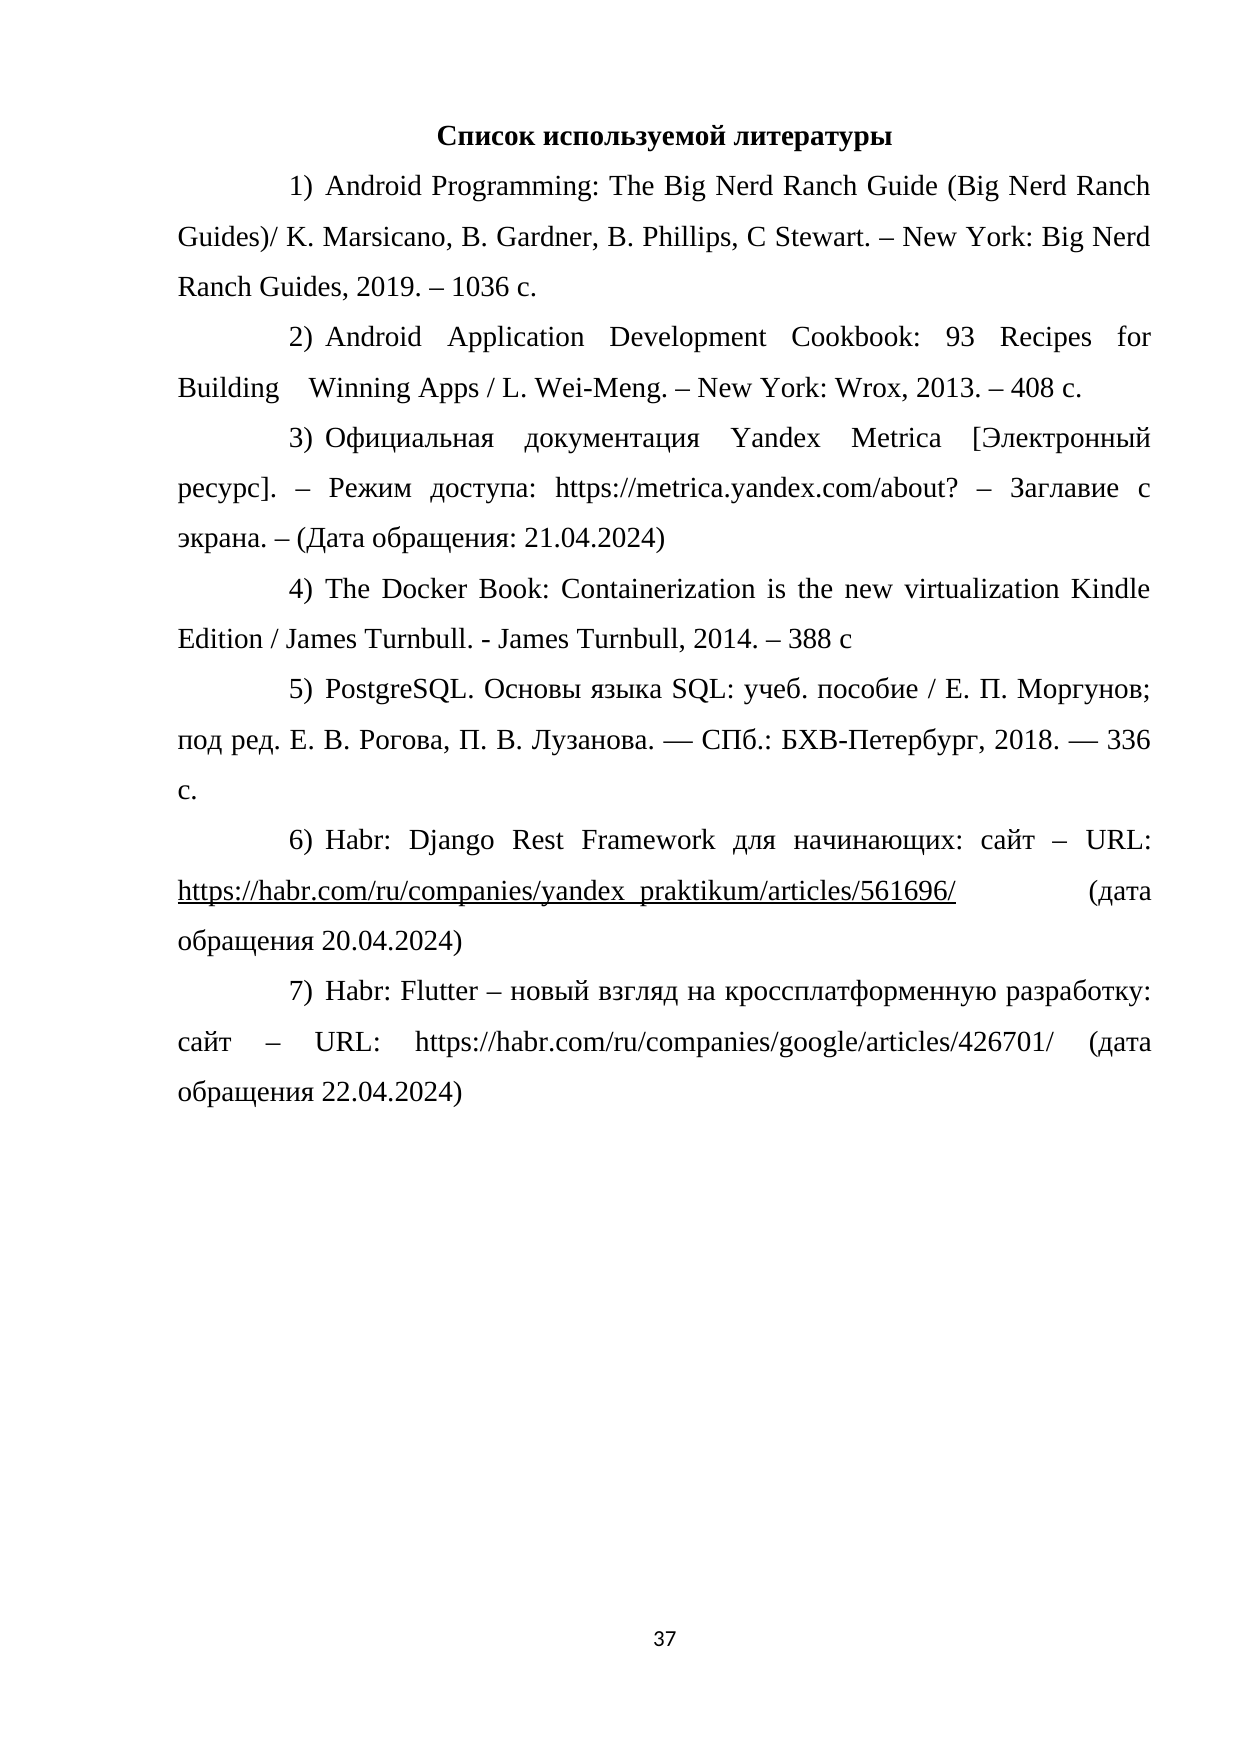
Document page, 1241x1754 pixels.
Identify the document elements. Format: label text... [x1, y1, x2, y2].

list Android Programming: The Big Nerd Ranch Guide (Big Nerd Ranch Guides)/ K. Marsicano, B. Gardner, B. Phillips, C Stewart. – New York: Big Nerd Ranch Guides, 2019. – 1036 с. [177, 168, 1152, 303]
list Android Application Development Cookbook: 93 Recipes for Building Winning Apps / L. Wei-Meng. – New York: Wrox, 2013. – 408 с. [177, 319, 1152, 403]
text Список используемой литературы [177, 118, 1152, 152]
list Habr: Flutter – новый взгляд на кроссплатформенную разработку: сайт – URL: https://habr.com/ru/companies/google/articles/426701/ (дата обращения 22.04.2024) [177, 973, 1152, 1108]
list Официальная документация Yandex Metrica [Электронный ресурс]. – Режим доступа: https://metrica.yandex.com/about? – Заглавие с экрана. – (Дата обращения: 21.04.2024) [177, 420, 1152, 554]
list The Docker Book: Containerization is the new virtualization Kindle Edition / James Turnbull. - James Turnbull, 2014. – 388 с [177, 571, 1152, 655]
list Habr: Django Rest Framework для начинающих: сайт – URL: https://habr.com/ru/companies/yandex_praktikum/articles/561696/ (дата обращения 20.04.2024) [177, 822, 1152, 957]
list PostgreSQL. Основы языка SQL: учеб. пособие / Е. П. Моргунов; под ред. Е. В. Рогова, П. В. Лузанова. — СПб.: БХВ-Петербург, 2018. — 336 с. [177, 672, 1152, 806]
